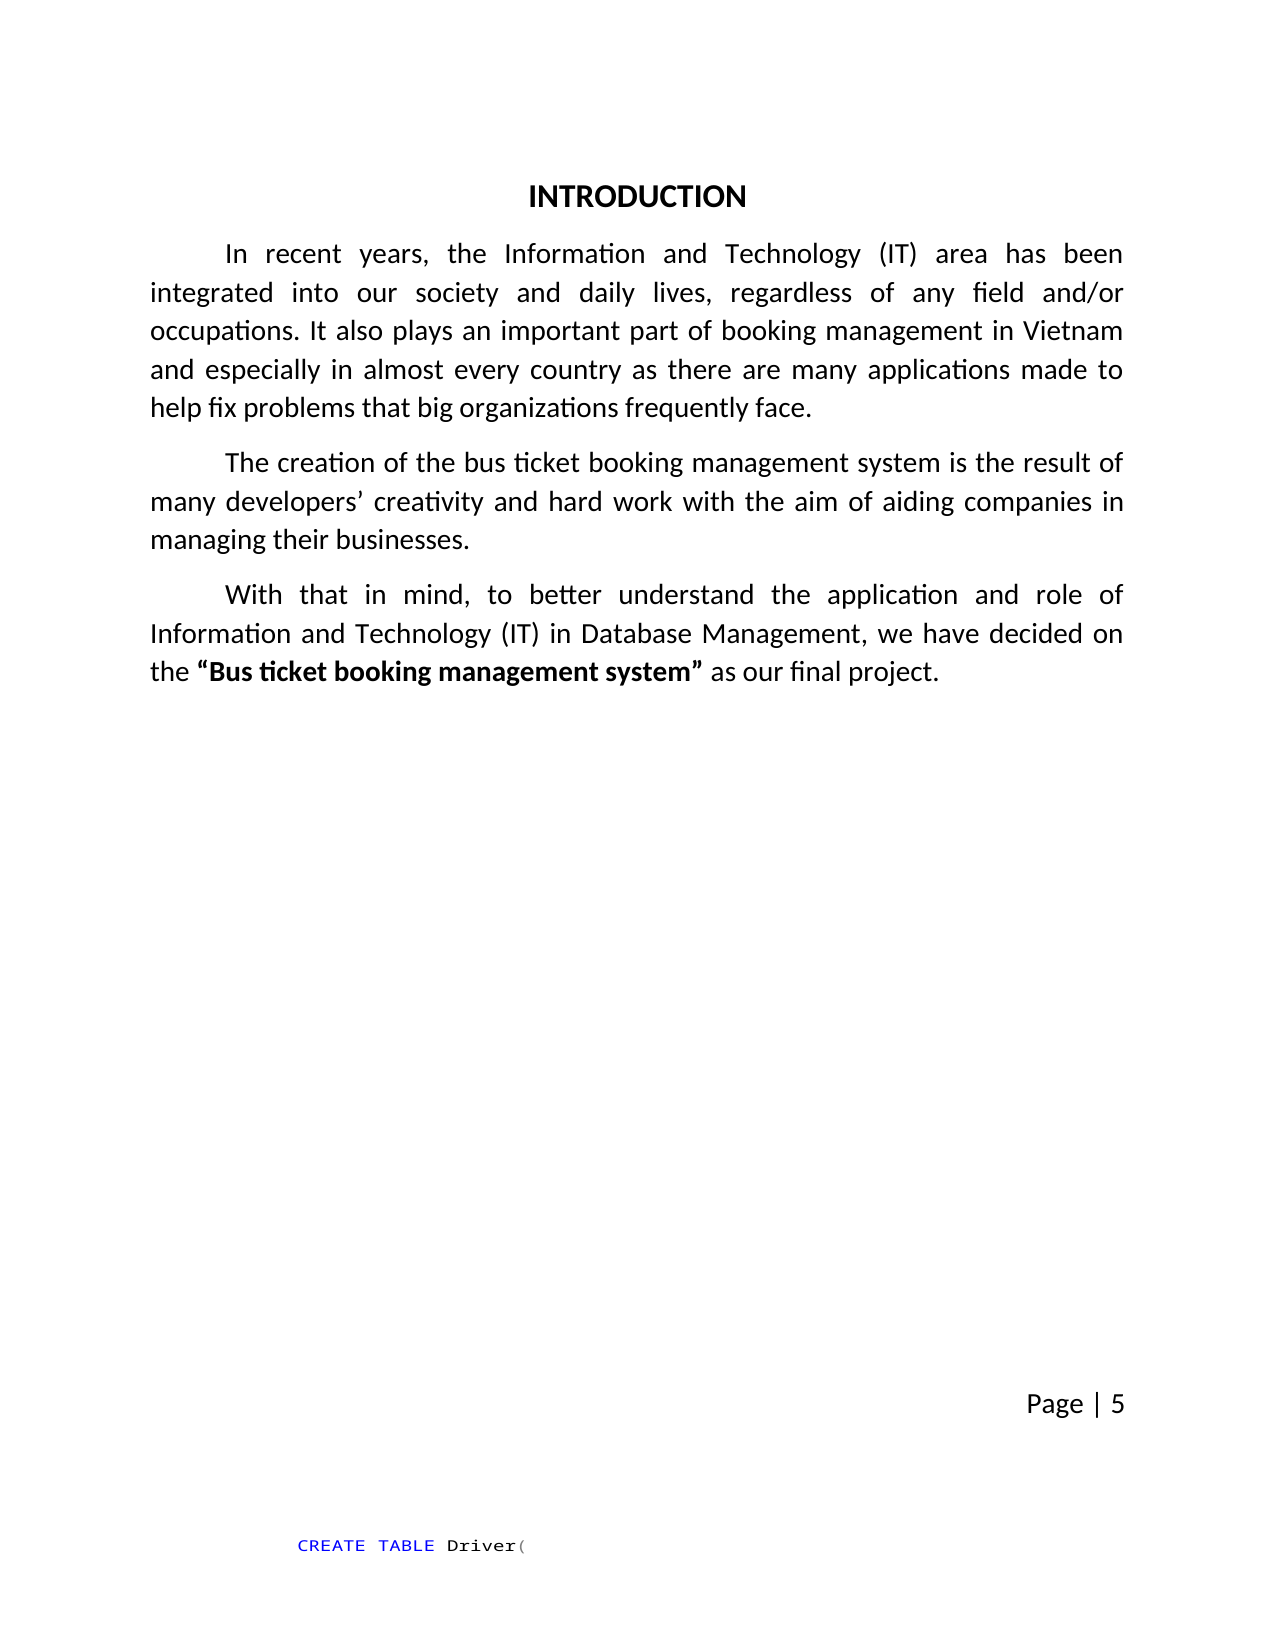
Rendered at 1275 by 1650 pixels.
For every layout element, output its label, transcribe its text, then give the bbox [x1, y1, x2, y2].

text In recent years, the Information and Technology (IT) area has been integrated into our society and daily lives, regardless of any field and/or occupations. It also plays an important part of booking management in Vietnam and especially in almost every country as there are many applications made to help fix problems that big organizations frequently face. [150, 236, 1125, 425]
subtitle INTRODUCTION [150, 175, 1125, 216]
text With that in mind, to better understand the application and role of Information and Technology (IT) in Database Management, we have decided on the “Bus ticket booking management system” as our final project. [150, 576, 1125, 689]
text The creation of the bus ticket booking management system is the result of many developers’ creativity and hard work with the aim of aiding companies in managing their businesses. [150, 444, 1125, 557]
